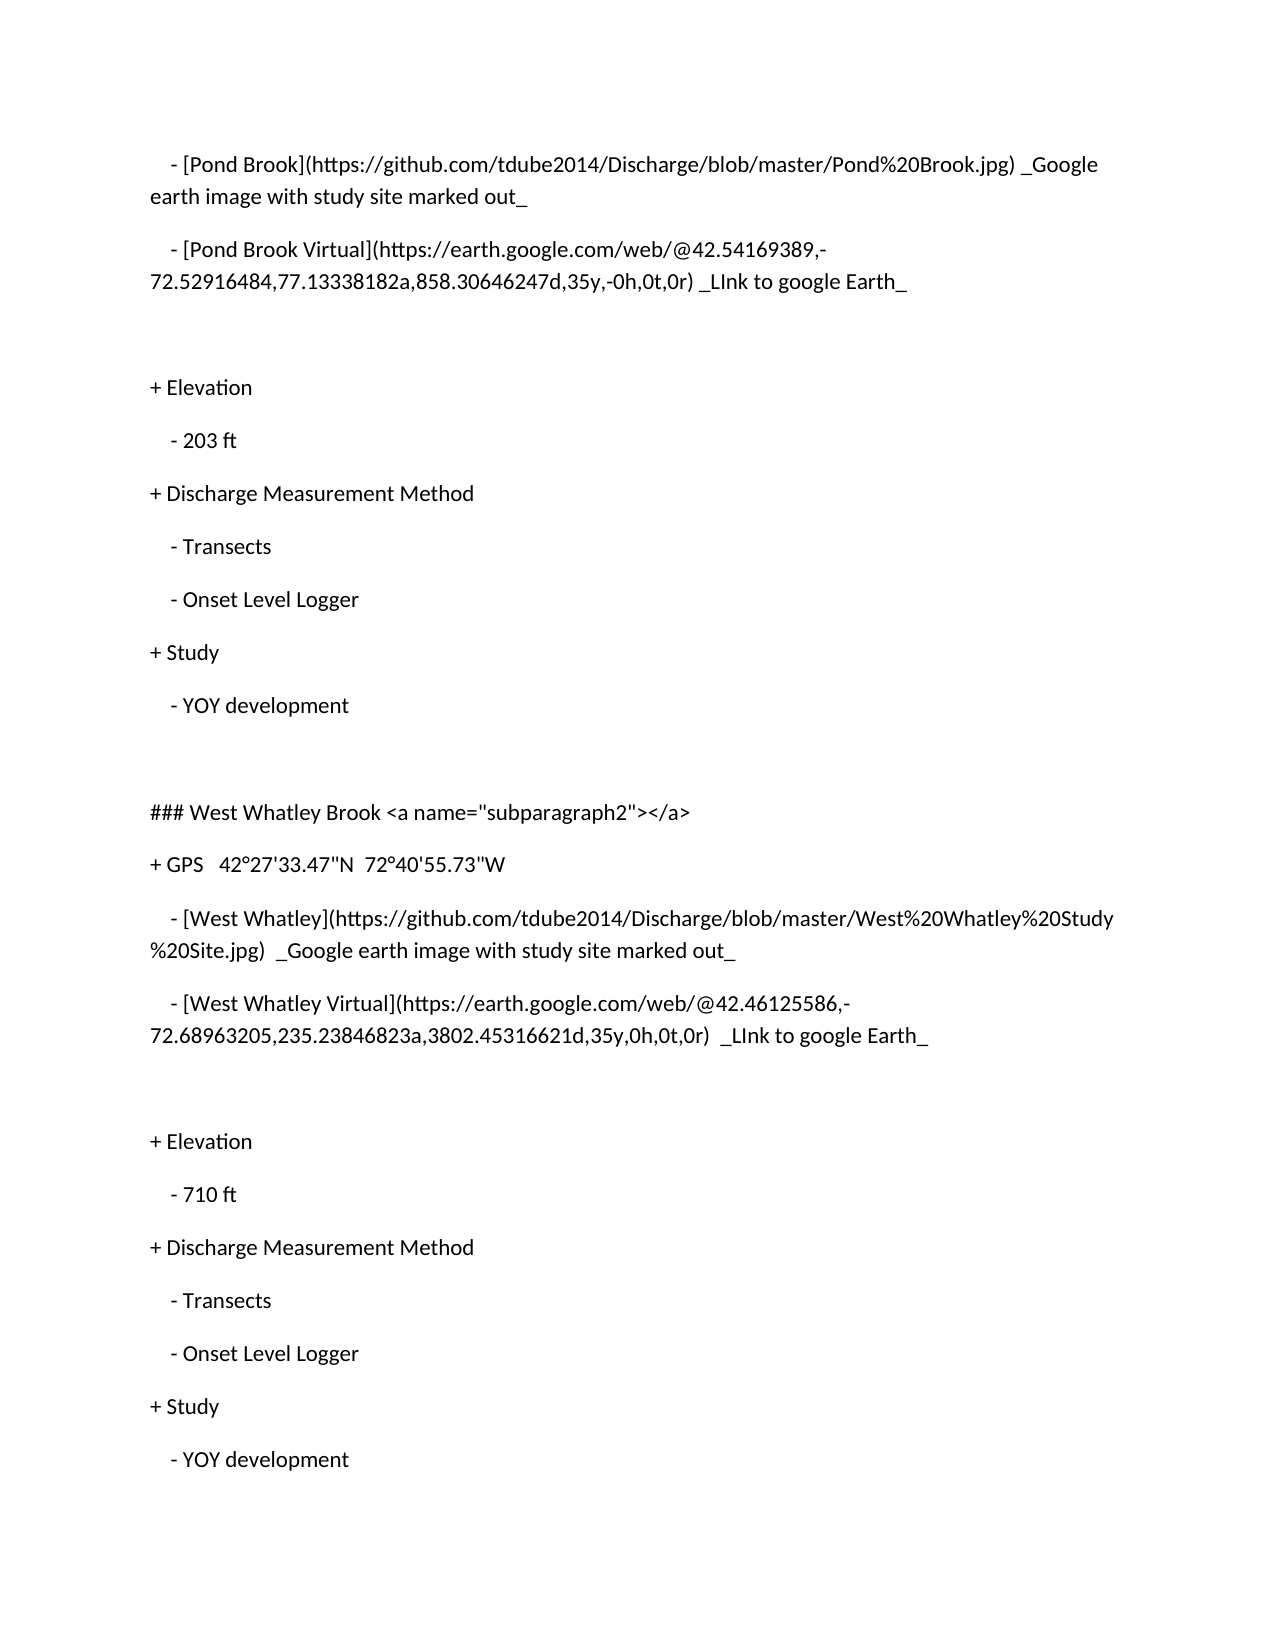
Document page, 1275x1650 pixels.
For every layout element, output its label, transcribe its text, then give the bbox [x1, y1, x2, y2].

text ### West Whatley Brook <a name="subparagraph2"></a> [150, 798, 1125, 826]
text + Discharge Measurement Method [150, 479, 1125, 507]
text + Elevation [150, 373, 1125, 401]
text - [Pond Brook](https://github.com/tdube2014/Discharge/blob/master/Pond%20Brook.jpg) _Google earth image with study site marked out_ [150, 150, 1125, 210]
text - Onset Level Logger [150, 586, 1125, 613]
text - Onset Level Logger [150, 1339, 1125, 1367]
text - YOY development [150, 1445, 1125, 1473]
text - Transects [150, 532, 1125, 561]
text - YOY development [150, 692, 1125, 719]
text + Study [150, 638, 1125, 667]
text - [Pond Brook Virtual](https://earth.google.com/web/@42.54169389,-72.52916484,77.13338182a,858.30646247d,35y,-0h,0t,0r) _LInk to google Earth_ [150, 235, 1125, 295]
text - [West Whatley Virtual](https://earth.google.com/web/@42.46125586,-72.68963205,235.23846823a,3802.45316621d,35y,0h,0t,0r) _LInk to google Earth_ [150, 989, 1125, 1049]
text + Elevation [150, 1127, 1125, 1155]
text + GPS 42°27'33.47"N 72°40'55.73"W [150, 851, 1125, 879]
text - 710 ft [150, 1180, 1125, 1208]
text - 203 ft [150, 426, 1125, 454]
text + Discharge Measurement Method [150, 1233, 1125, 1261]
text - Transects [150, 1286, 1125, 1314]
text + Study [150, 1392, 1125, 1420]
text - [West Whatley](https://github.com/tdube2014/Discharge/blob/master/West%20Whatley%20Study%20Site.jpg) _Google earth image with study site marked out_ [150, 904, 1125, 964]
